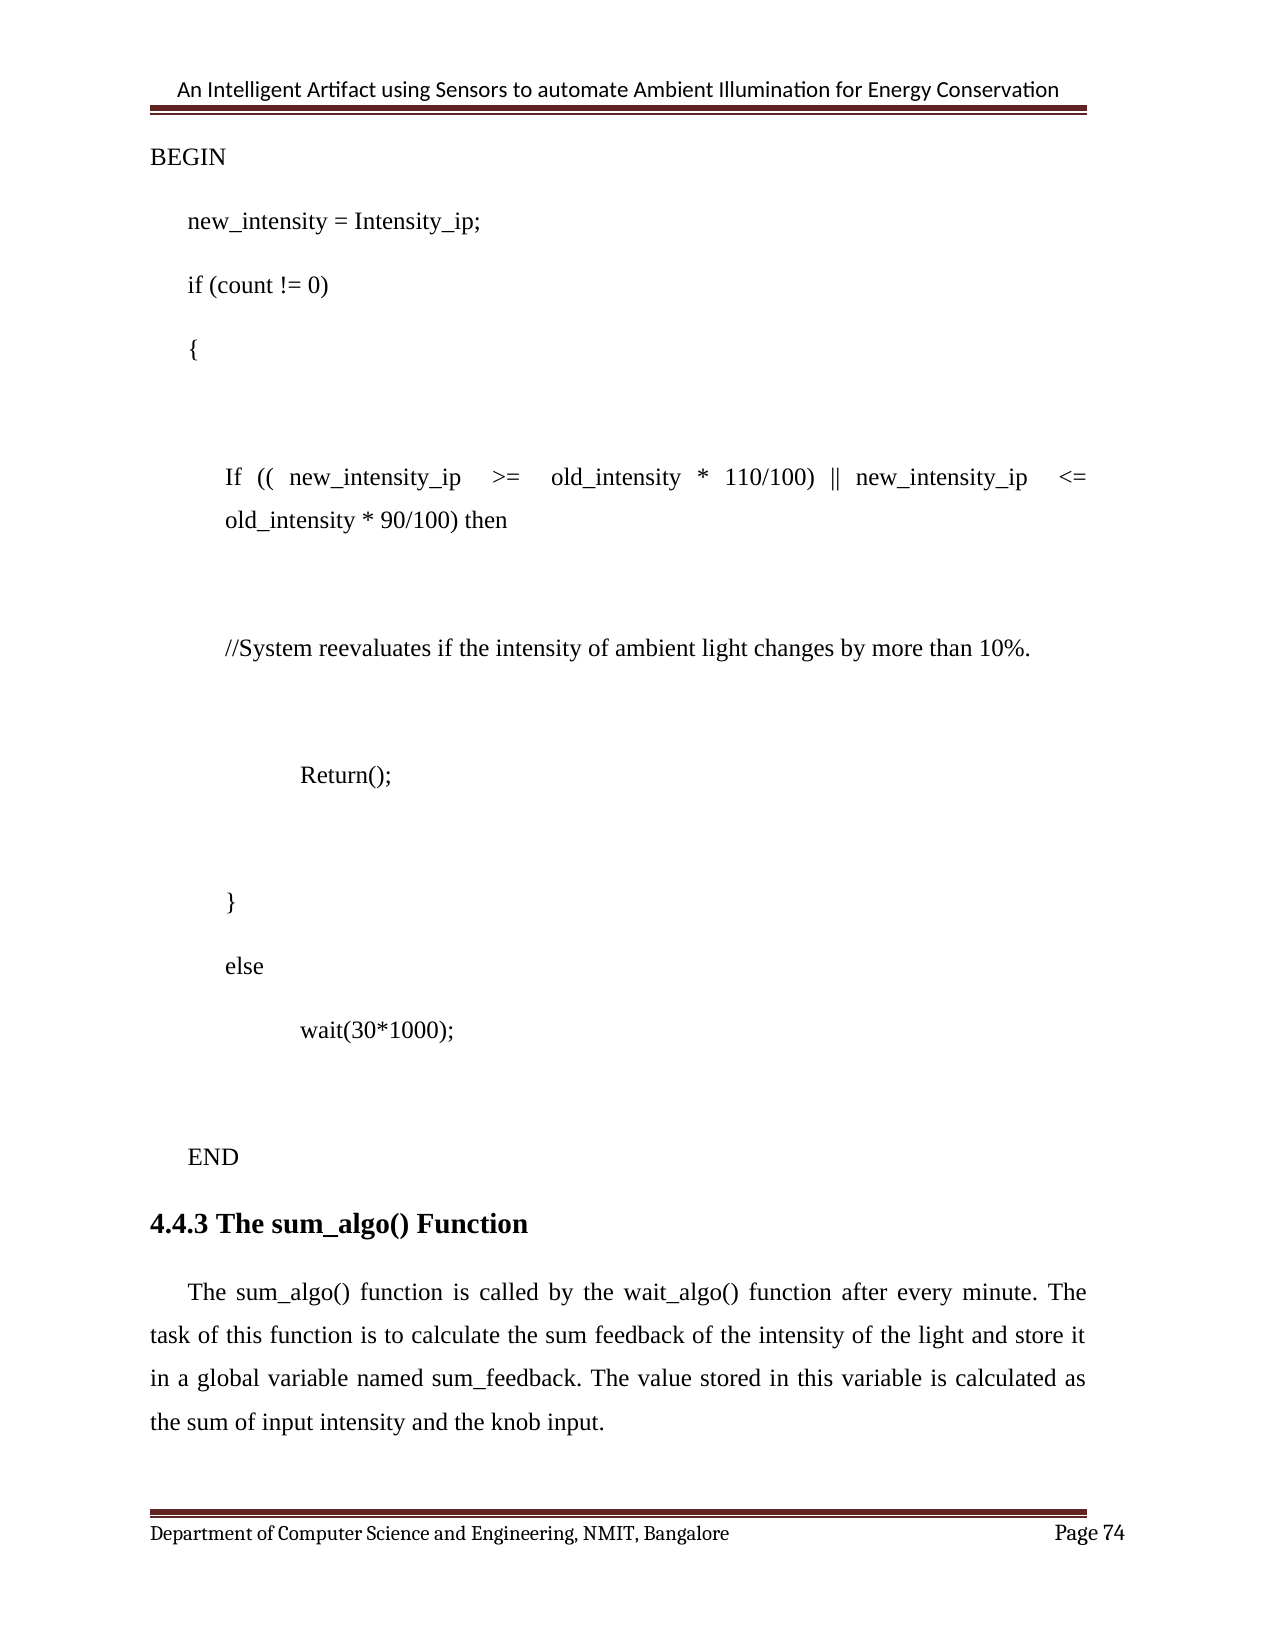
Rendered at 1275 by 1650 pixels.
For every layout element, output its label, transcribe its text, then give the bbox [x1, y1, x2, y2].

text END [150, 1142, 1087, 1171]
text } [150, 887, 1087, 916]
text BEGIN [150, 142, 1087, 171]
text 4.4.3 The sum_algo() Function [150, 1206, 1087, 1239]
text wait(30*1000); [150, 1015, 1087, 1044]
text The sum_algo() function is called by the wait_algo() function after every minute. The task of this function is to calculate the sum feedback of the intensity of the light and store it in a global variable named sum_feedback. The value stored in this variable is calculated as the sum of input intensity and the knob input. [150, 1277, 1087, 1435]
text new_intensity = Intensity_ip; [150, 206, 1087, 235]
text Return(); [150, 760, 1087, 788]
text //System reevaluates if the intensity of ambient light changes by more than 10%. [150, 633, 1087, 661]
text else [150, 951, 1087, 980]
text { [150, 334, 1087, 363]
text If (( new_intensity_ip >= old_intensity * 110/100) || new_intensity_ip <= old_intensity * 90/100) then [225, 462, 1087, 534]
text if (count != 0) [150, 270, 1087, 299]
